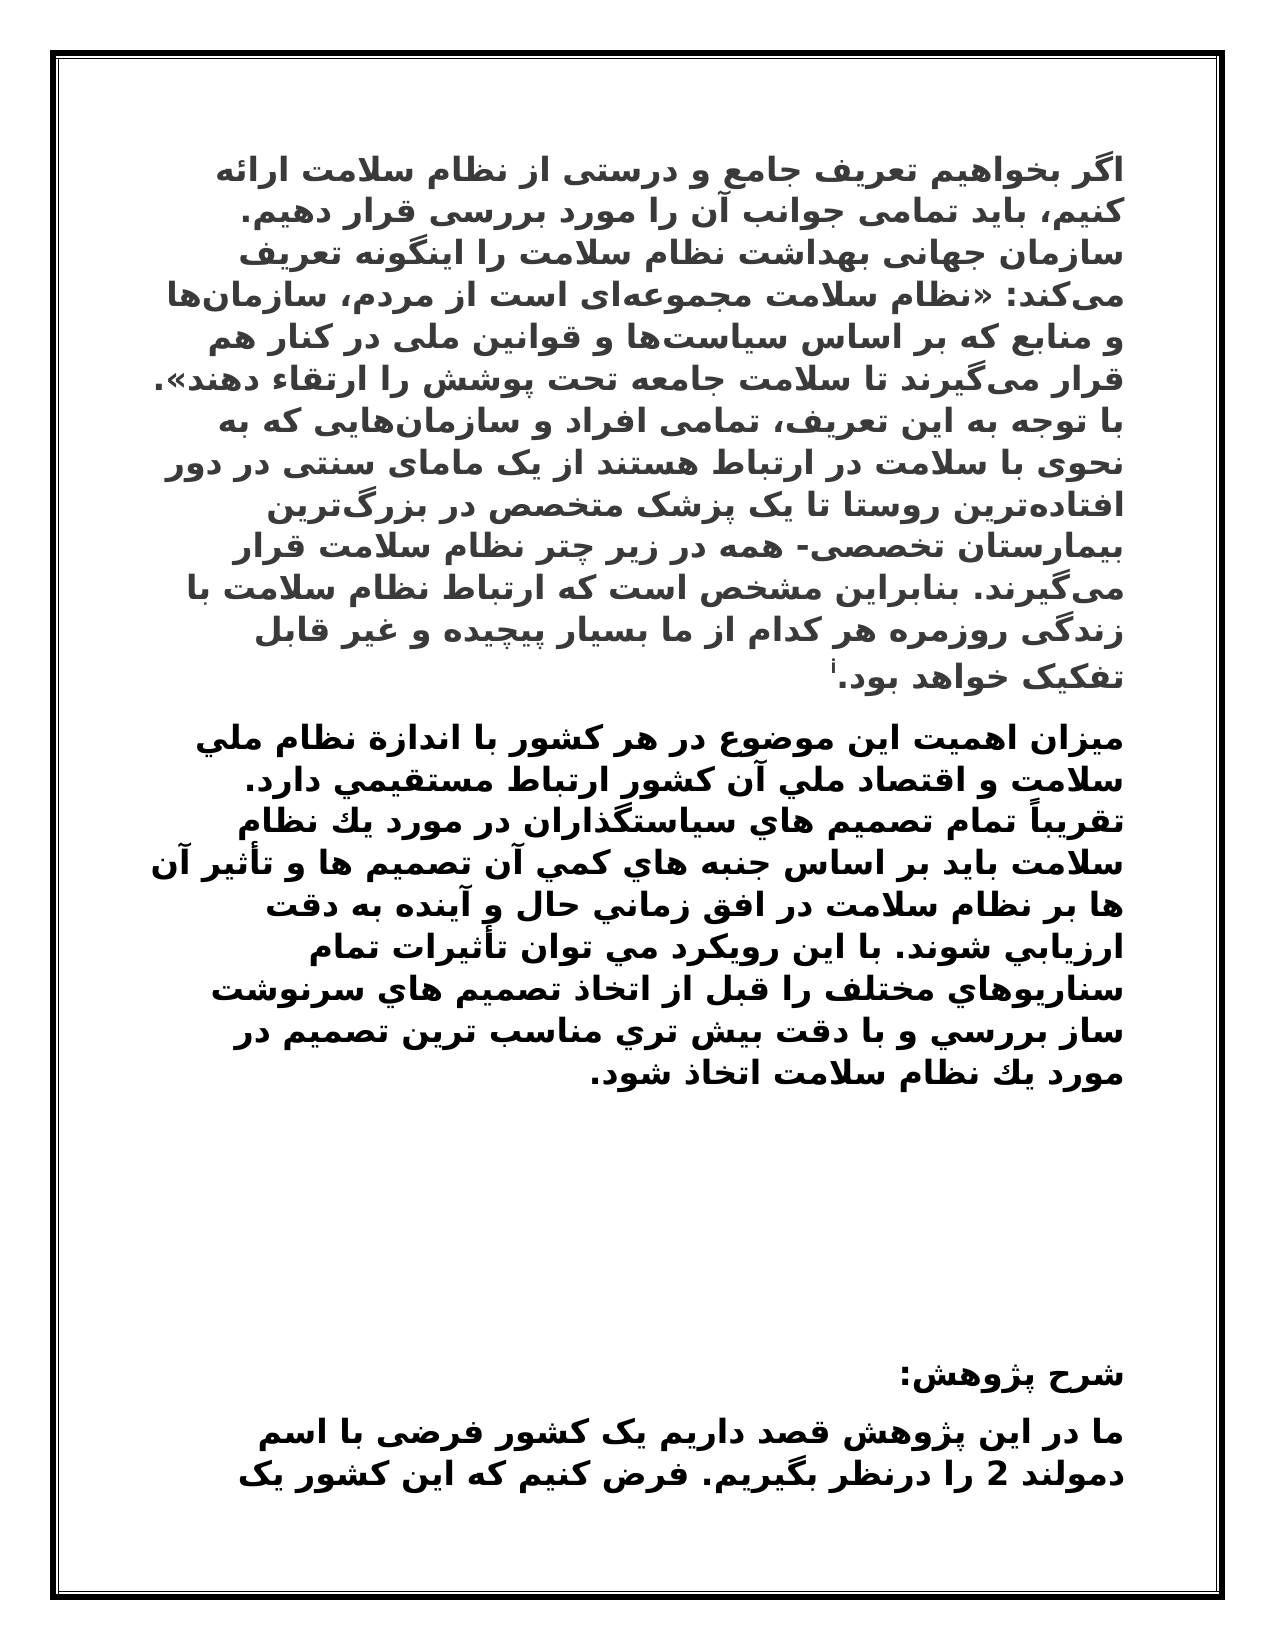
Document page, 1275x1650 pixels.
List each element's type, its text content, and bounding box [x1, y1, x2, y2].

text شرح پژوهش: [150, 1354, 1125, 1393]
text اگر بخواهیم تعریف جامع و درستی از نظام سلامت ارائه کنیم، باید تمامی جوانب آن را مورد بررسی قرار دهیم. سازمان جهانی بهداشت نظام سلامت را اینگونه تعریف می‌کند: «نظام سلامت مجموعه‌ای است از مردم، سازمان‌ها و منابع که بر اساس سیاست‌ها و قوانین ملی در کنار هم قرار می‌گیرند تا سلامت جامعه تحت پوشش را ارتقاء دهند». با توجه به این تعریف، تمامی افراد و سازمان‌هایی که به نحوی با سلامت در ارتباط هستند از یک مامای سنتی در دور افتاده‌ترین روستا تا یک پزشک متخصص در بزرگ‌ترین بیمارستان تخصصی- همه در زیر چتر نظام سلامت قرار می‌گیرند. بنابراین مشخص است که ارتباط نظام سلامت با زندگی روزمره هر کدام از ما بسیار پیچیده و غیر قابل تفکیک خواهد بود. [150, 150, 1125, 698]
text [150, 1413, 1125, 1493]
text ميزان اهميت اين موضوع در هر كشور با اندازة نظام ملي سلامت و اقتصاد ملي آن كشور ارتباط مستقيمي دارد. تقريباً تمام تصميم هاي سياستگذاران در مورد يك نظام سلامت بايد بر اساس جنبه هاي كمي آن تصميم ها و تأثير آن ها بر نظام سلامت در افق زماني حال و آينده به دقت ارزيابي شوند. با اين رويكرد مي توان تأثيرات تمام سناريوهاي مختلف را قبل از اتخاذ تصميم هاي سرنوشت ساز بررسي و با دقت بيش تري مناسب ترين تصميم در مورد يك نظام سلامت اتخاذ شود. [150, 718, 1125, 1092]
